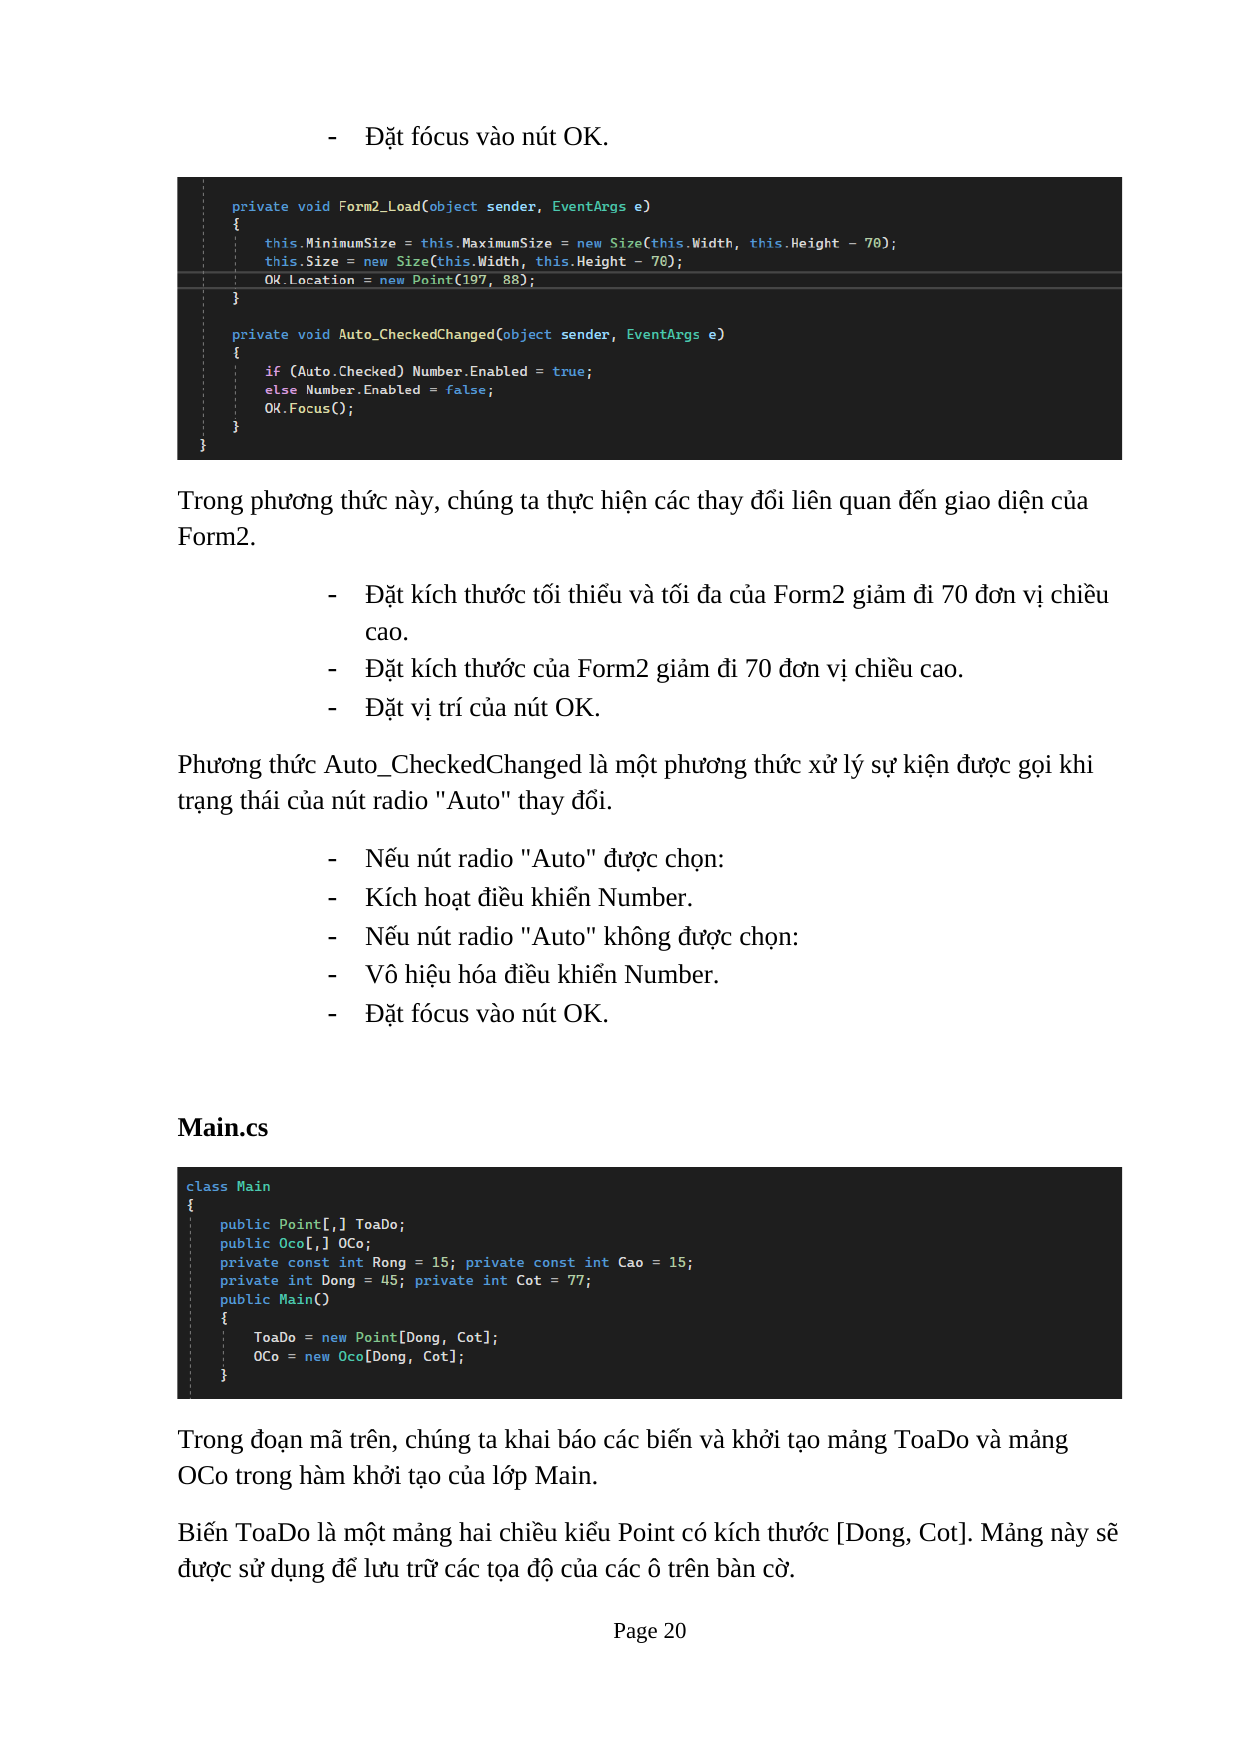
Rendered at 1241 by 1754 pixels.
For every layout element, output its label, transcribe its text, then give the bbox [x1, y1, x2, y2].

list Vô hiệu hóa điều khiển Number. [327, 956, 1122, 990]
list Đặt fócus vào nút OK. [327, 995, 1122, 1028]
text Main.cs [177, 1111, 1122, 1142]
text Biến ToaDo là một mảng hai chiều kiểu Point có kích thước [Dong, Cot]. Mảng này sẽ được sử dụng để lưu trữ các tọa độ của các ô trên bàn cờ. [177, 1516, 1122, 1583]
text Trong phương thức này, chúng ta thực hiện các thay đổi liên quan đến giao diện của Form2. [177, 484, 1122, 551]
list Đặt fócus vào nút OK. [327, 118, 1122, 152]
list Nếu nút radio "Auto" được chọn: [327, 841, 1122, 874]
list Đặt kích thước của Form2 giảm đi 70 đơn vị chiều cao. [327, 650, 1122, 684]
list Đặt vị trí của nút OK. [327, 689, 1122, 722]
picture [177, 177, 1123, 460]
text Trong đoạn mã trên, chúng ta khai báo các biến và khởi tạo mảng ToaDo và mảng OCo trong hàm khởi tạo của lớp Main. [177, 1424, 1122, 1491]
text Phương thức Auto_CheckedChanged là một phương thức xử lý sự kiện được gọi khi trạng thái của nút radio "Auto" thay đổi. [177, 748, 1122, 815]
list Đặt kích thước tối thiểu và tối đa của Form2 giảm đi 70 đơn vị chiều cao. [327, 576, 1122, 646]
picture [177, 1167, 1123, 1399]
list Kích hoạt điều khiển Number. [327, 879, 1122, 913]
list Nếu nút radio "Auto" không được chọn: [327, 918, 1122, 951]
